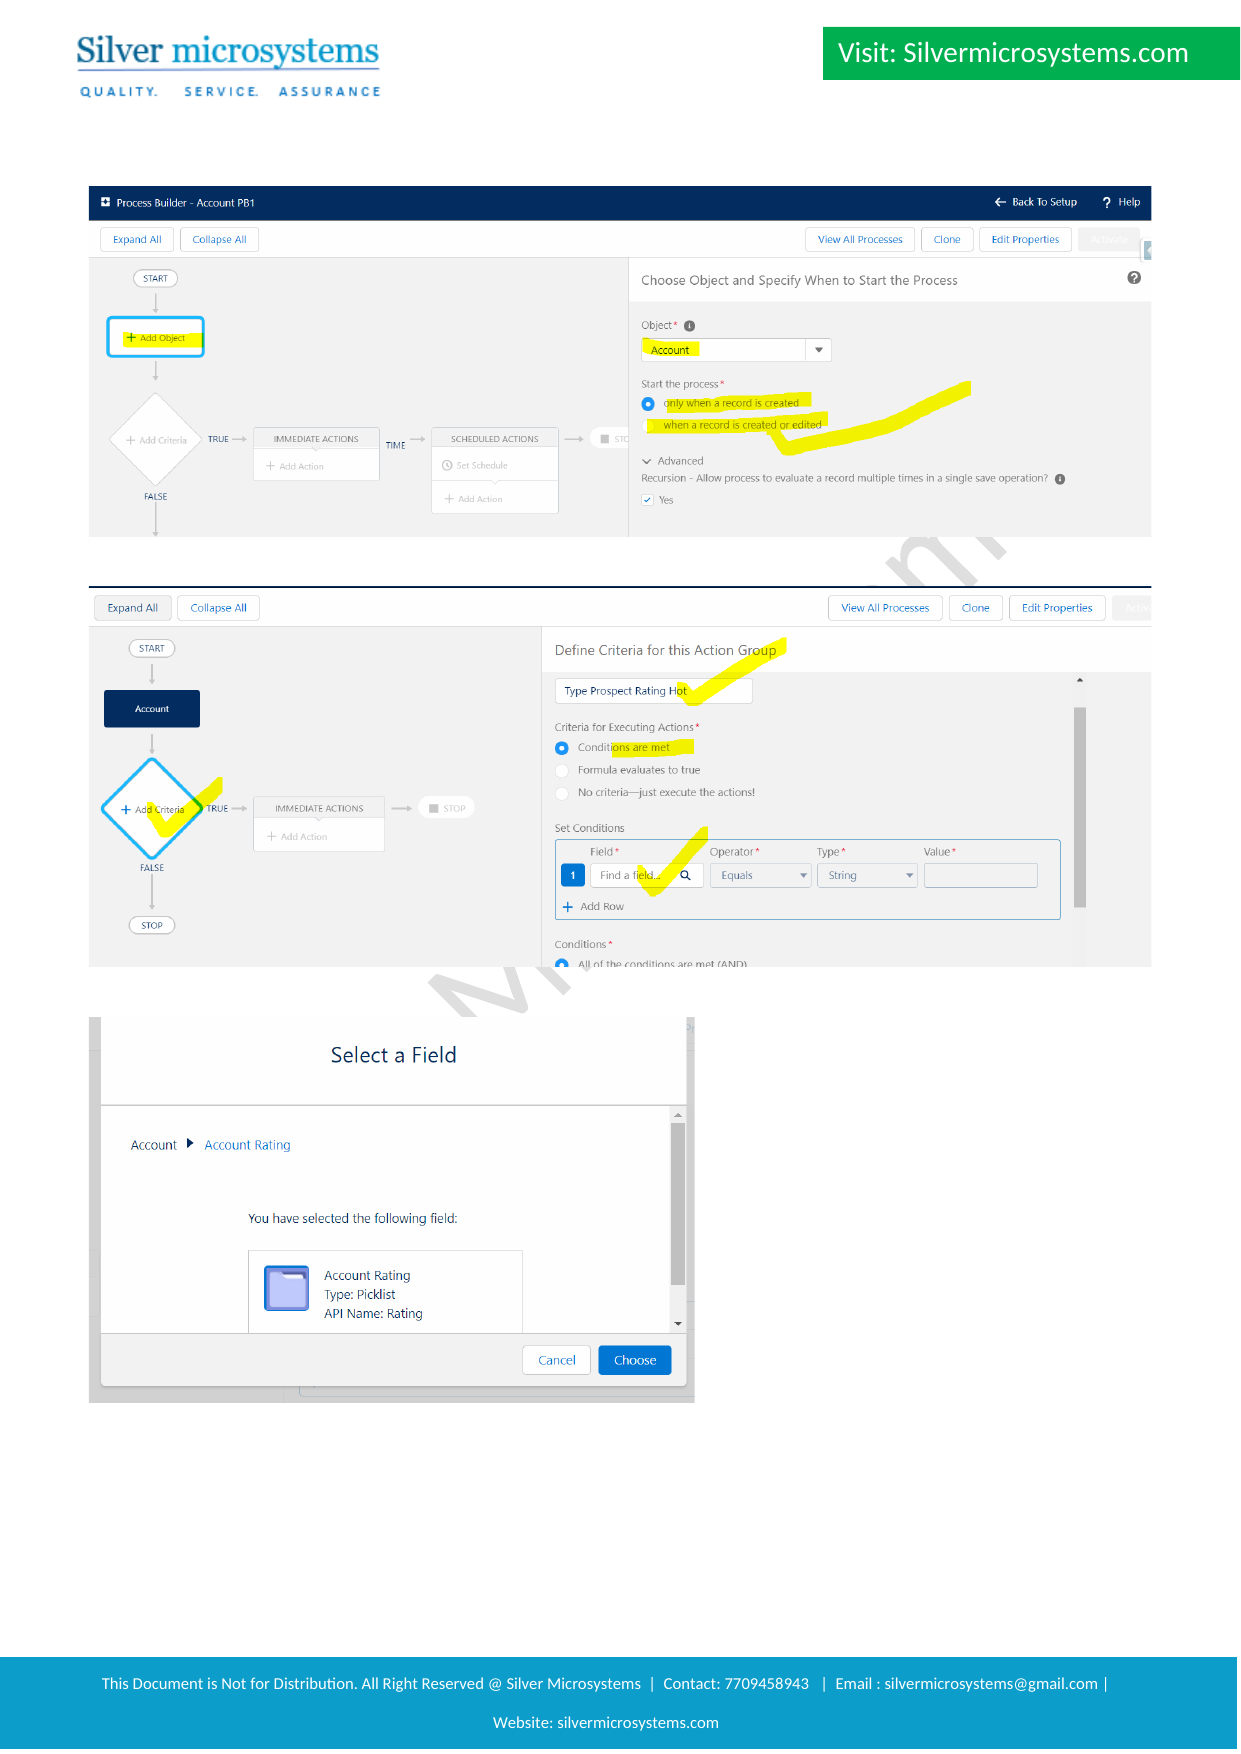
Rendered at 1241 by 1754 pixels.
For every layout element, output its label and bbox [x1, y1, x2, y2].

picture [88, 186, 1152, 537]
picture [88, 1017, 695, 1403]
picture [88, 586, 1152, 967]
picture [69, 31, 386, 100]
